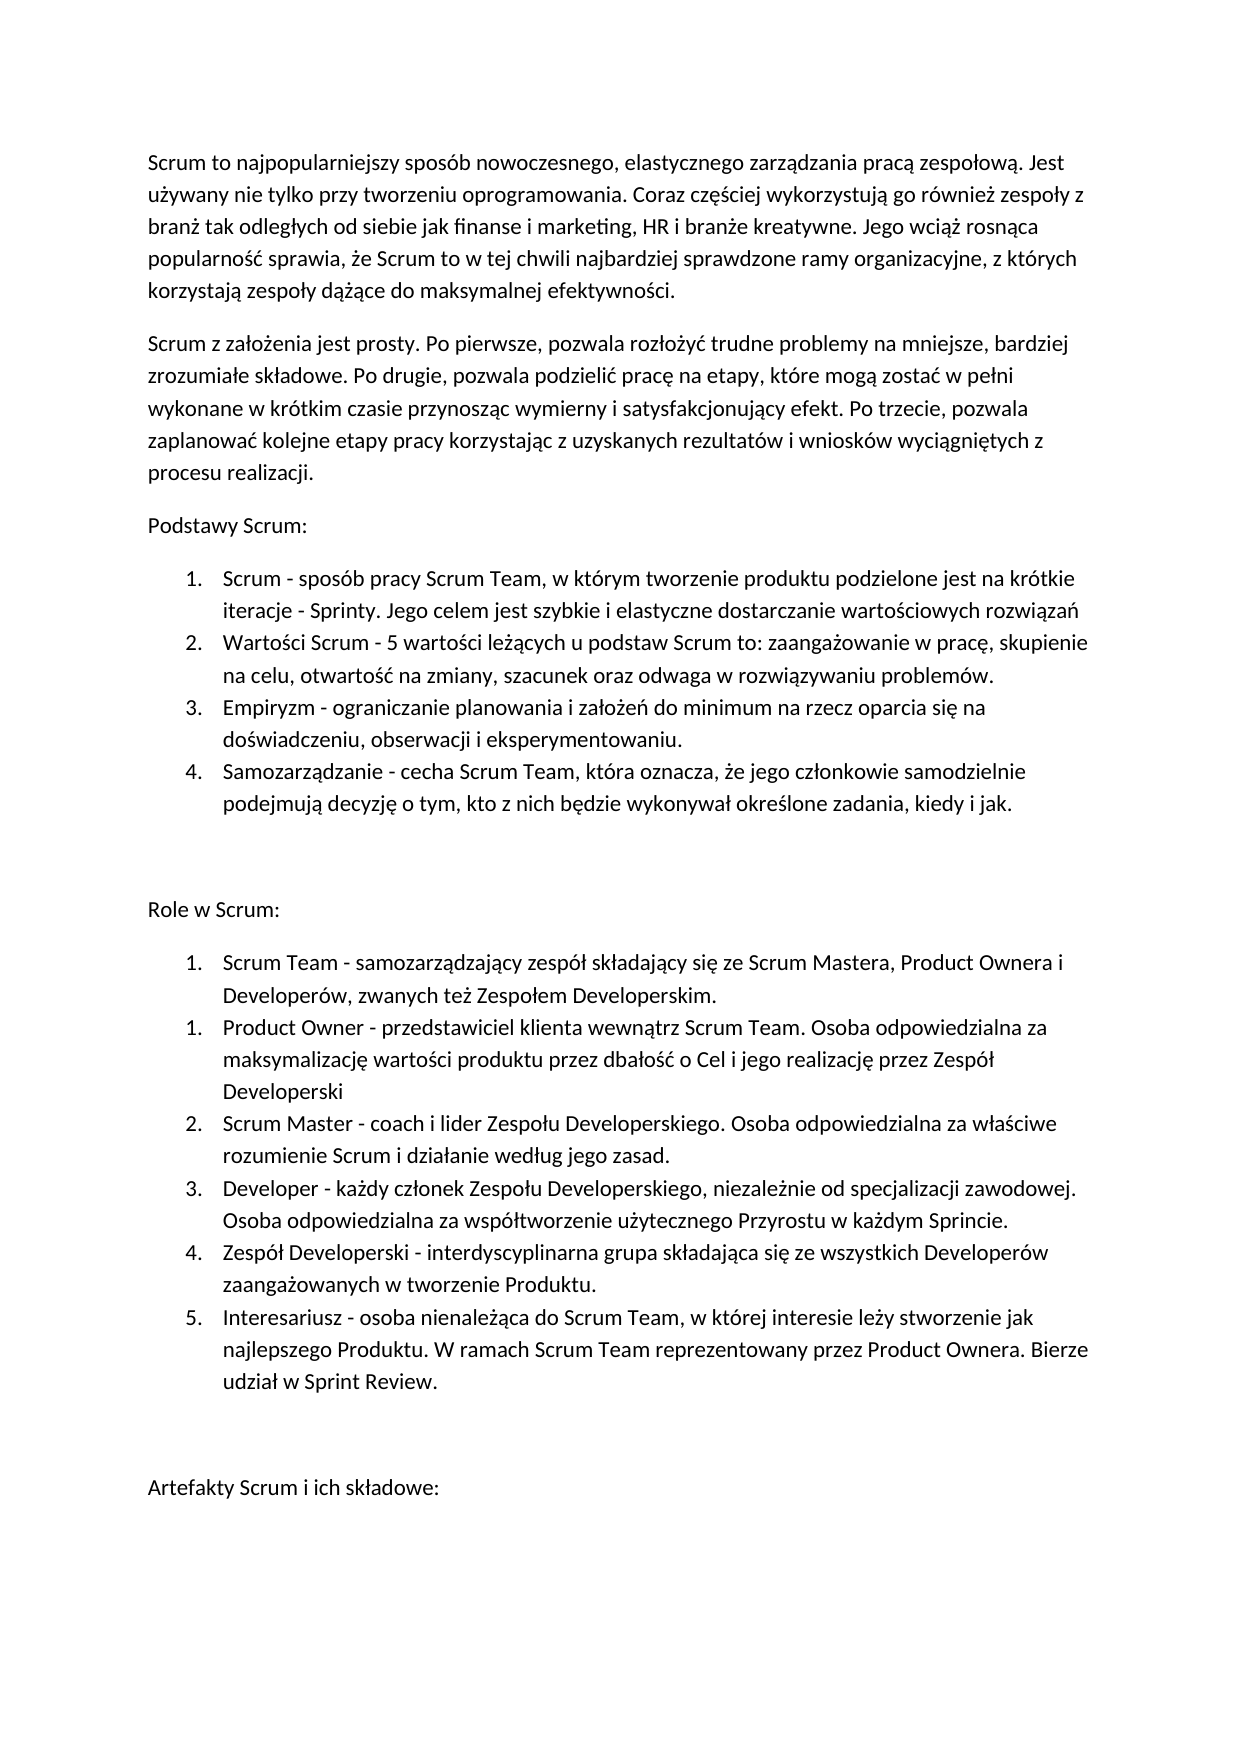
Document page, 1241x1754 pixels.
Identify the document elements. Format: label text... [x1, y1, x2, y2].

list Scrum Team - samozarządzający zespół składający się ze Scrum Mastera, Product Ownera i Developerów, zwanych też Zespołem Developerskim. [185, 948, 1093, 1009]
list Interesariusz - osoba nienależąca do Scrum Team, w której interesie leży stworzenie jak najlepszego Produktu. W ramach Scrum Team reprezentowany przez Product Ownera. Bierze udział w Sprint Review. [185, 1303, 1093, 1395]
text Role w Scrum: [148, 896, 1093, 923]
list Product Owner - przedstawiciel klienta wewnątrz Scrum Team. Osoba odpowiedzialna za maksymalizację wartości produktu przez dbałość o Cel i jego realizację przez Zespół Developerski [185, 1013, 1093, 1105]
text Podstawy Scrum: [148, 511, 1093, 539]
list Developer - każdy członek Zespołu Developerskiego, niezależnie od specjalizacji zawodowej. Osoba odpowiedzialna za współtworzenie użytecznego Przyrostu w każdym Sprincie. [185, 1174, 1093, 1234]
list Samozarządzanie - cecha Scrum Team, która oznacza, że jego członkowie samodzielnie podejmują decyzję o tym, kto z nich będzie wykonywał określone zadania, kiedy i jak. [185, 757, 1093, 817]
text Scrum z założenia jest prosty. Po pierwsze, pozwala rozłożyć trudne problemy na mniejsze, bardziej zrozumiałe składowe. Po drugie, pozwala podzielić pracę na etapy, które mogą zostać w pełni wykonane w krótkim czasie przynosząc wymierny i satysfakcjonujący efekt. Po trzecie, pozwala zaplanować kolejne etapy pracy korzystając z uzyskanych rezultatów i wniosków wyciągniętych z procesu realizacji. [148, 329, 1093, 486]
list Empiryzm - ograniczanie planowania i założeń do minimum na rzecz oparcia się na doświadczeniu, obserwacji i eksperymentowaniu. [185, 693, 1093, 753]
list Wartości Scrum - 5 wartości leżących u podstaw Scrum to: zaangażowanie w pracę, skupienie na celu, otwartość na zmiany, szacunek oraz odwaga w rozwiązywaniu problemów. [185, 628, 1093, 689]
list Zespół Developerski - interdyscyplinarna grupa składająca się ze wszystkich Developerów zaangażowanych w tworzenie Produktu. [185, 1238, 1093, 1298]
text Artefakty Scrum i ich składowe: [148, 1473, 1093, 1501]
list Scrum - sposób pracy Scrum Team, w którym tworzenie produktu podzielone jest na krótkie iteracje - Sprinty. Jego celem jest szybkie i elastyczne dostarczanie wartościowych rozwiązań [185, 564, 1093, 624]
text Scrum to najpopularniejszy sposób nowoczesnego, elastycznego zarządzania pracą zespołową. Jest używany nie tylko przy tworzeniu oprogramowania. Coraz częściej wykorzystują go również zespoły z branż tak odległych od siebie jak finanse i marketing, HR i branże kreatywne. Jego wciąż rosnąca popularność sprawia, że Scrum to w tej chwili najbardziej sprawdzone ramy organizacyjne, z których korzystają zespoły dążące do maksymalnej efektywności. [148, 148, 1093, 304]
list Scrum Master - coach i lider Zespołu Developerskiego. Osoba odpowiedzialna za właściwe rozumienie Scrum i działanie według jego zasad. [185, 1109, 1093, 1170]
